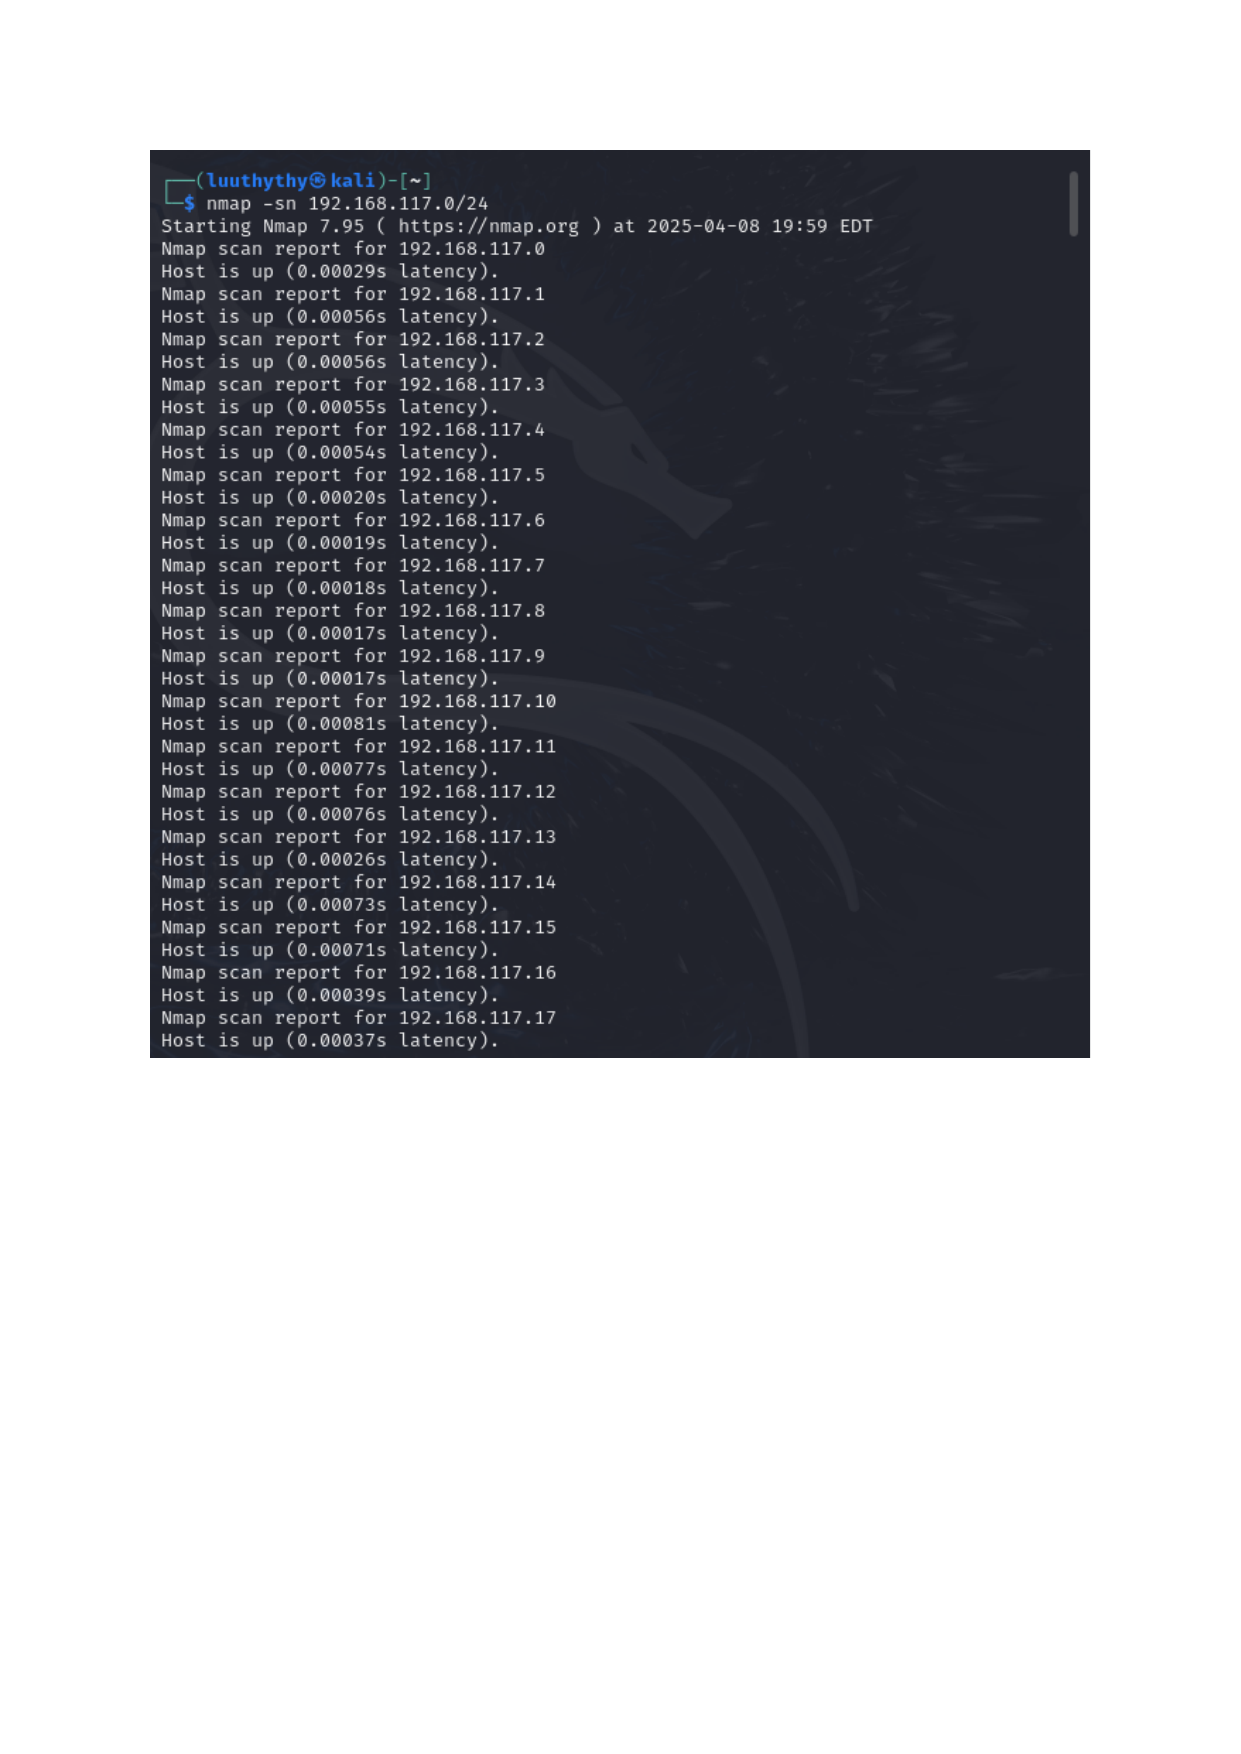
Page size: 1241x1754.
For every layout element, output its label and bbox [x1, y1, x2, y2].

picture [150, 150, 1091, 1058]
